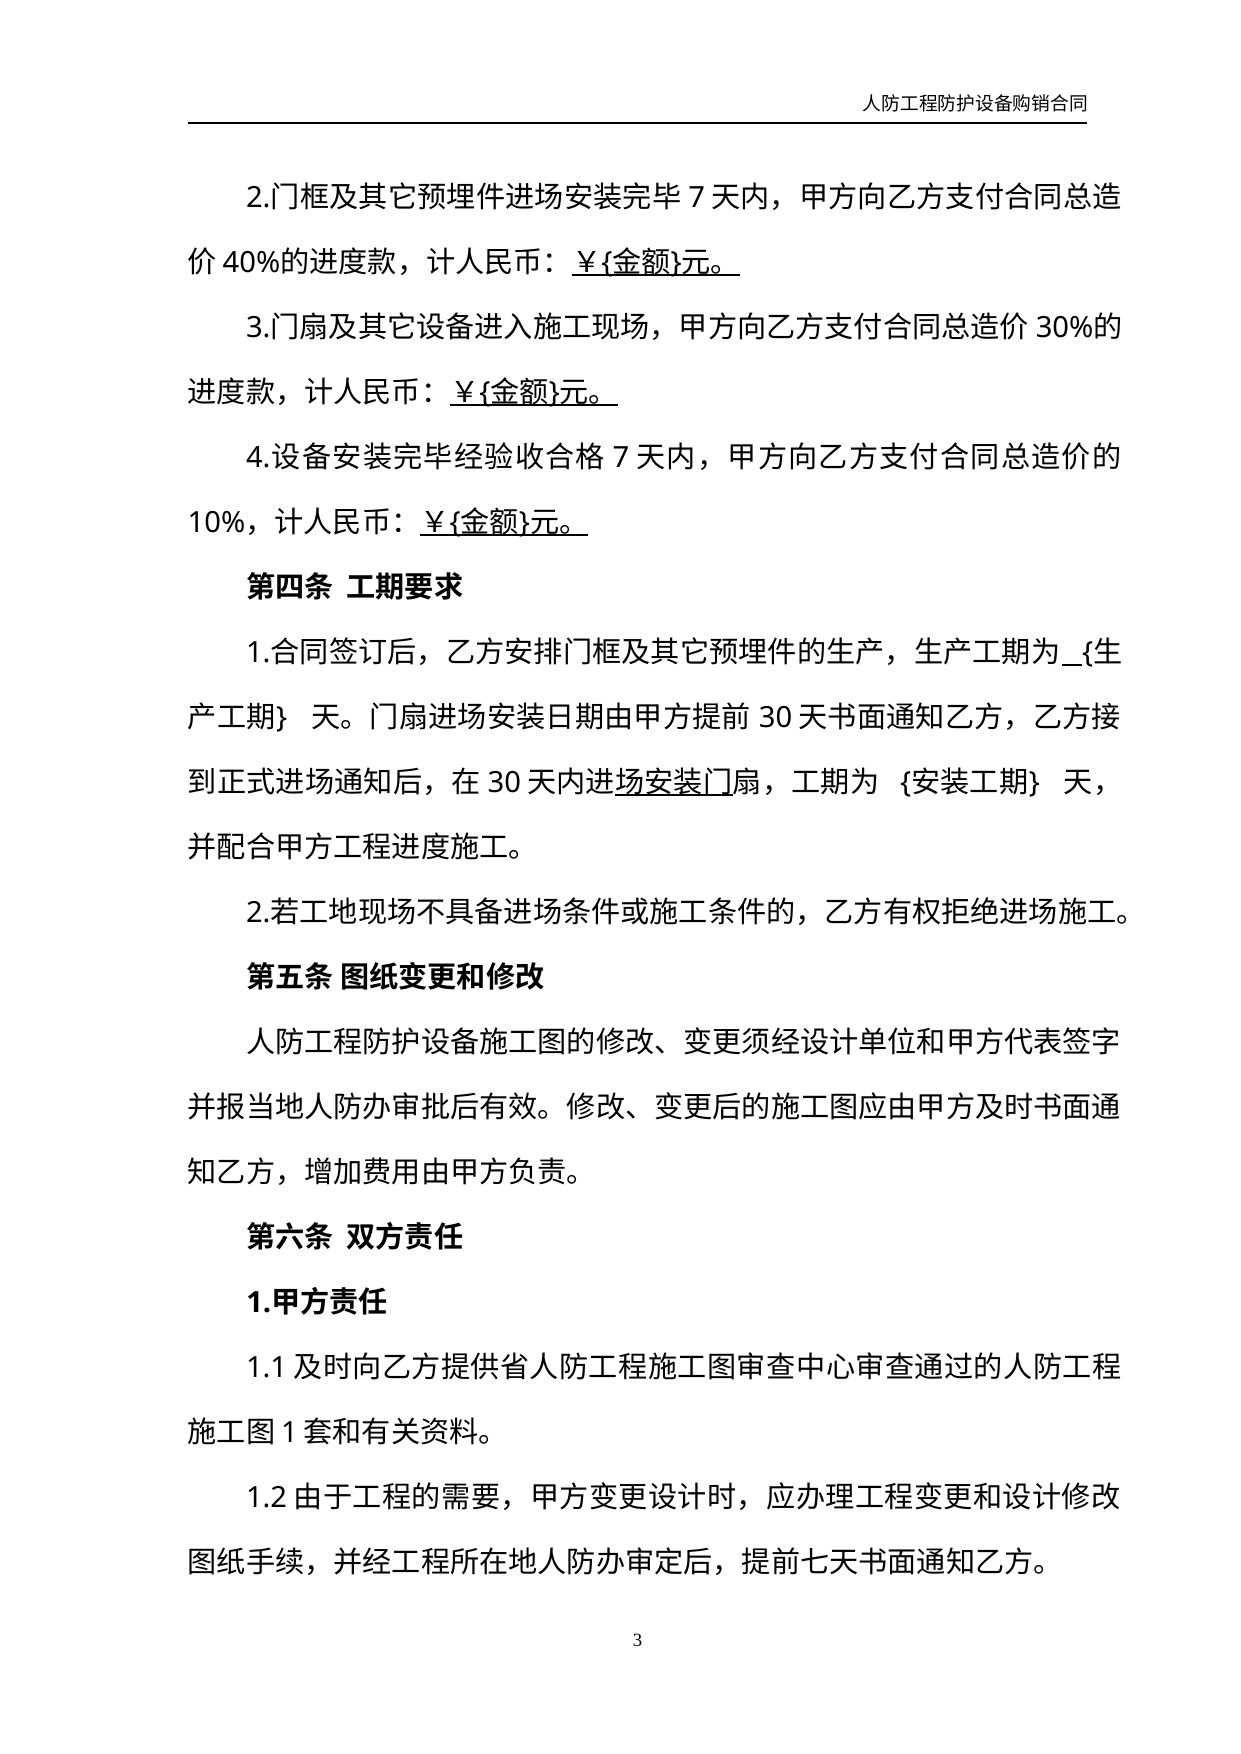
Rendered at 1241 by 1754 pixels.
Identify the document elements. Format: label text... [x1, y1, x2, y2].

text 第五条 图纸变更和修改 [187, 942, 1122, 1007]
text 1.2由于工程的需要，甲方变更设计时，应办理工程变更和设计修改图纸手续，并经工程所在地人防办审定后，提前七天书面通知乙方。 [187, 1462, 1122, 1592]
text 2.若工地现场不具备进场条件或施工条件的，乙方有权拒绝进场施工。 [187, 877, 1122, 942]
text 人防工程防护设备施工图的修改、变更须经设计单位和甲方代表签字，并报当地人防办审批后有效。修改、变更后的施工图应由甲方及时书面通知乙方，增加费用由甲方负责。 [187, 1007, 1122, 1202]
text 第四条 工期要求 [187, 552, 1122, 617]
text 2.门框及其它预埋件进场安装完毕7天内，甲方向乙方支付合同总造价40%的进度款，计人民币：￥{金额}元。 [187, 162, 1122, 292]
text 1.1及时向乙方提供省人防工程施工图审查中心审查通过的人防工程施工图1套和有关资料。 [187, 1332, 1122, 1462]
text 4.设备安装完毕经验收合格7天内，甲方向乙方支付合同总造价的10%，计人民币：￥{金额}元。 [187, 422, 1122, 552]
text 3.门扇及其它设备进入施工现场，甲方向乙方支付合同总造价30%的进度款，计人民币：￥{金额}元。 [187, 292, 1122, 422]
text 1.合同签订后，乙方安排门框及其它预埋件的生产，生产工期为 {生产工期} 天。门扇进场安装日期由甲方提前30天书面通知乙方，乙方接到正式进场通知后，在30天内进场安装门扇，工期为 {安装工期} 天，并配合甲方工程进度施工。 [187, 617, 1122, 877]
text 1.甲方责任 [187, 1267, 1122, 1332]
text 第六条 双方责任 [187, 1202, 1122, 1267]
